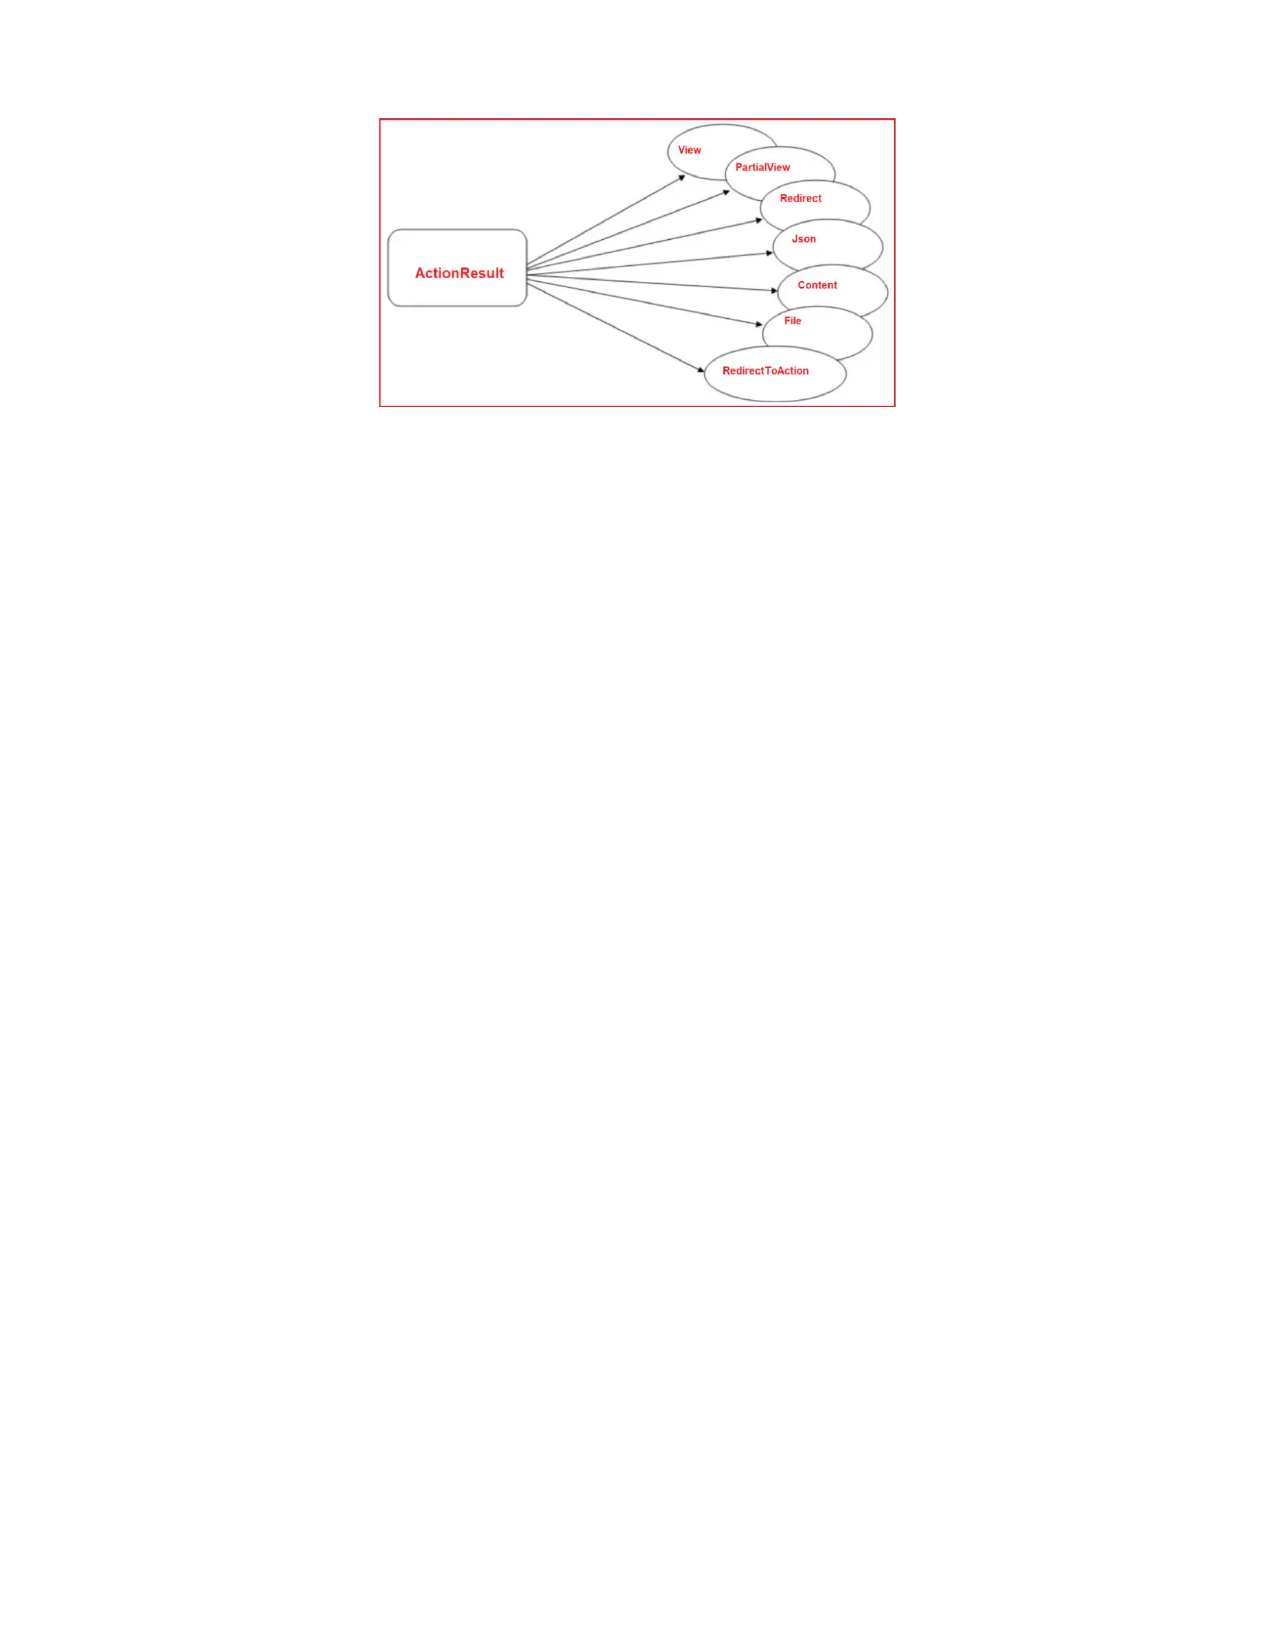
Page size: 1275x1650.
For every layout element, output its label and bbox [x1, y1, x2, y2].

picture [377, 118, 898, 407]
